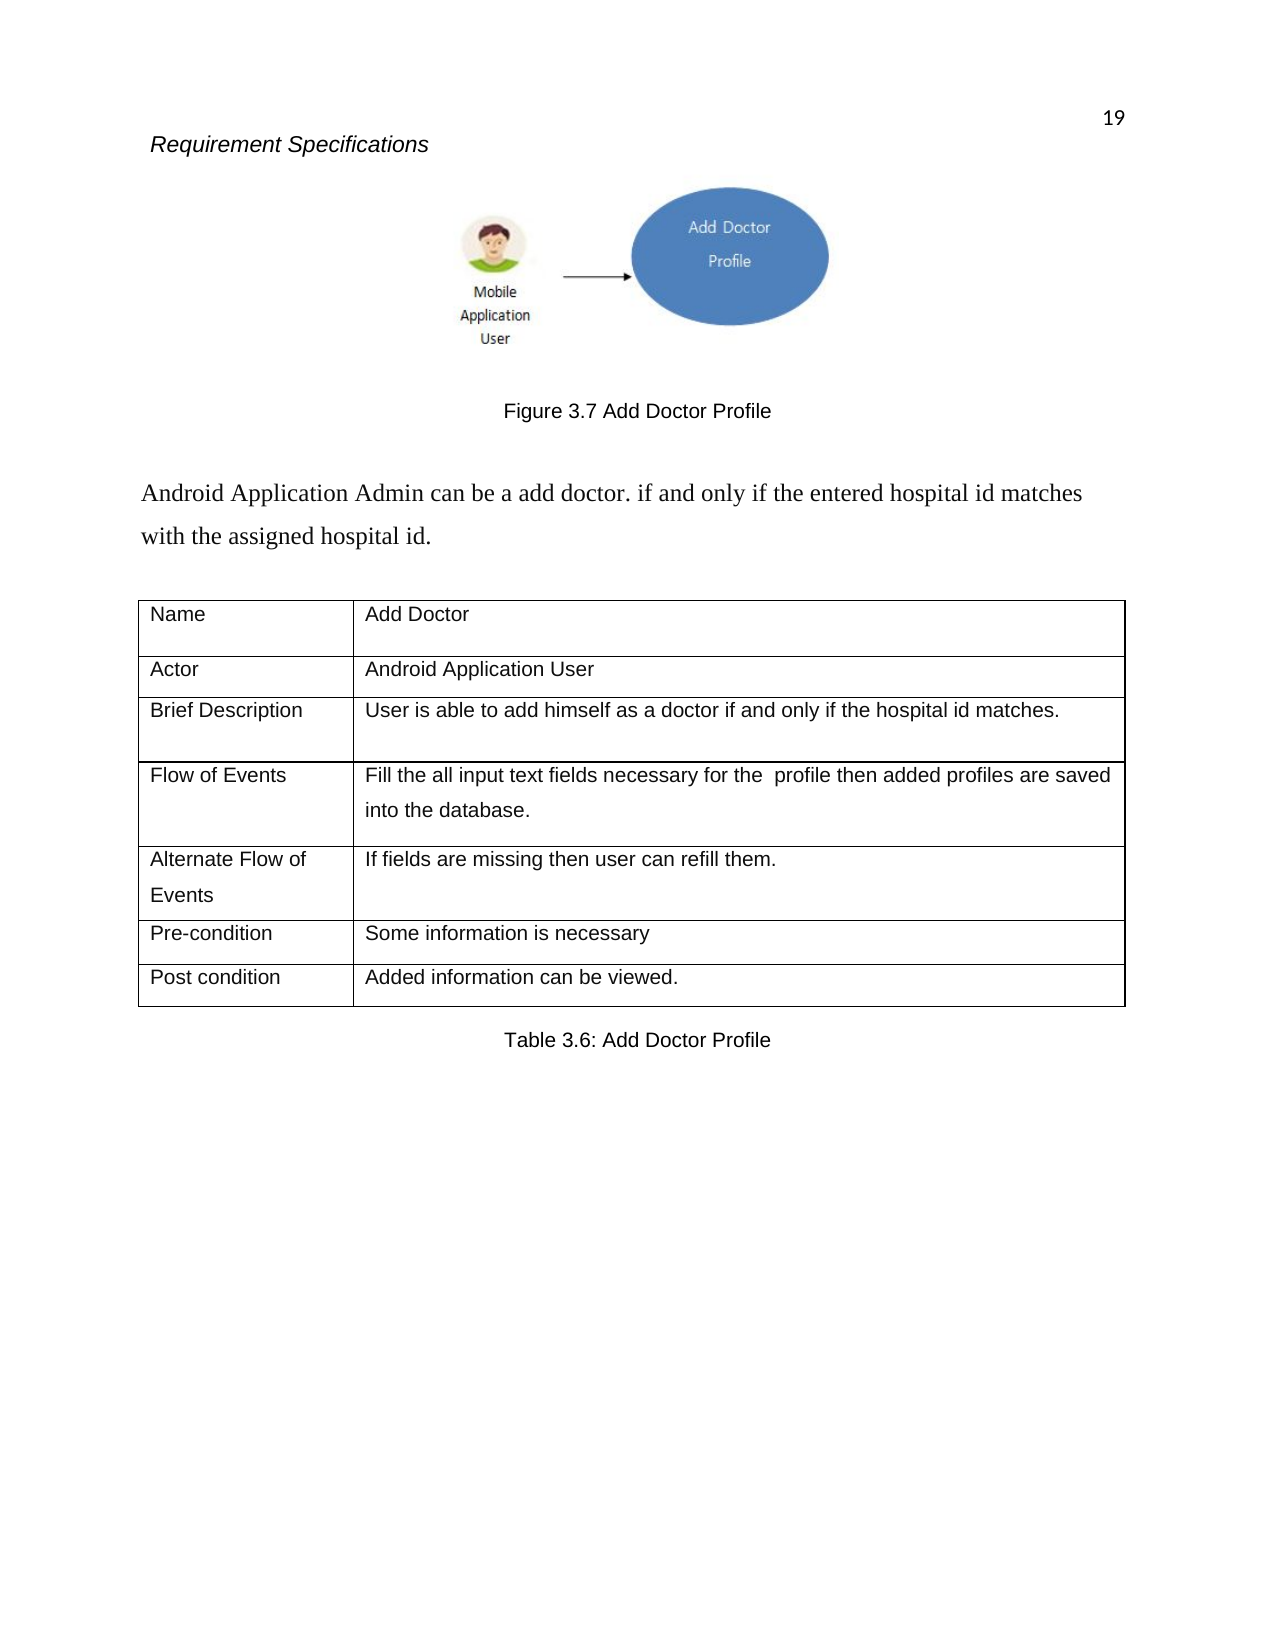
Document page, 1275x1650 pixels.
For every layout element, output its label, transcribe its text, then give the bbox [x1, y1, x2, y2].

table_cell Pre-condition [139, 921, 353, 964]
table_cell Post condition [139, 965, 353, 1006]
table_header Name [139, 601, 353, 656]
table_header Add Doctor [354, 601, 1124, 656]
table_cell User is able to add himself as a doctor if and only if the hospital id matches. [354, 698, 1124, 761]
picture [436, 157, 839, 365]
table_cell Brief Description [139, 698, 353, 761]
table_cell Android Application User [354, 657, 1124, 697]
subtitle Table 3.6: Add Doctor Profile [150, 1028, 1125, 1052]
table_cell Added information can be viewed. [354, 965, 1124, 1006]
table_cell Flow of Events [139, 763, 353, 846]
subtitle Figure 3.7 Add Doctor Profile [150, 399, 1125, 423]
table_cell Some information is necessary [354, 921, 1124, 964]
table_cell Fill the all input text fields necessary for the profile then added profiles are saved into the database. [354, 763, 1124, 846]
table_cell Actor [139, 657, 353, 697]
table_cell If fields are missing then user can refill them. [354, 847, 1124, 920]
table_cell Alternate Flow of Events [139, 847, 353, 920]
text Android Application Admin can be a add doctor. if and only if the entered hospital id matches with the assigned hospital id. [141, 478, 1125, 550]
